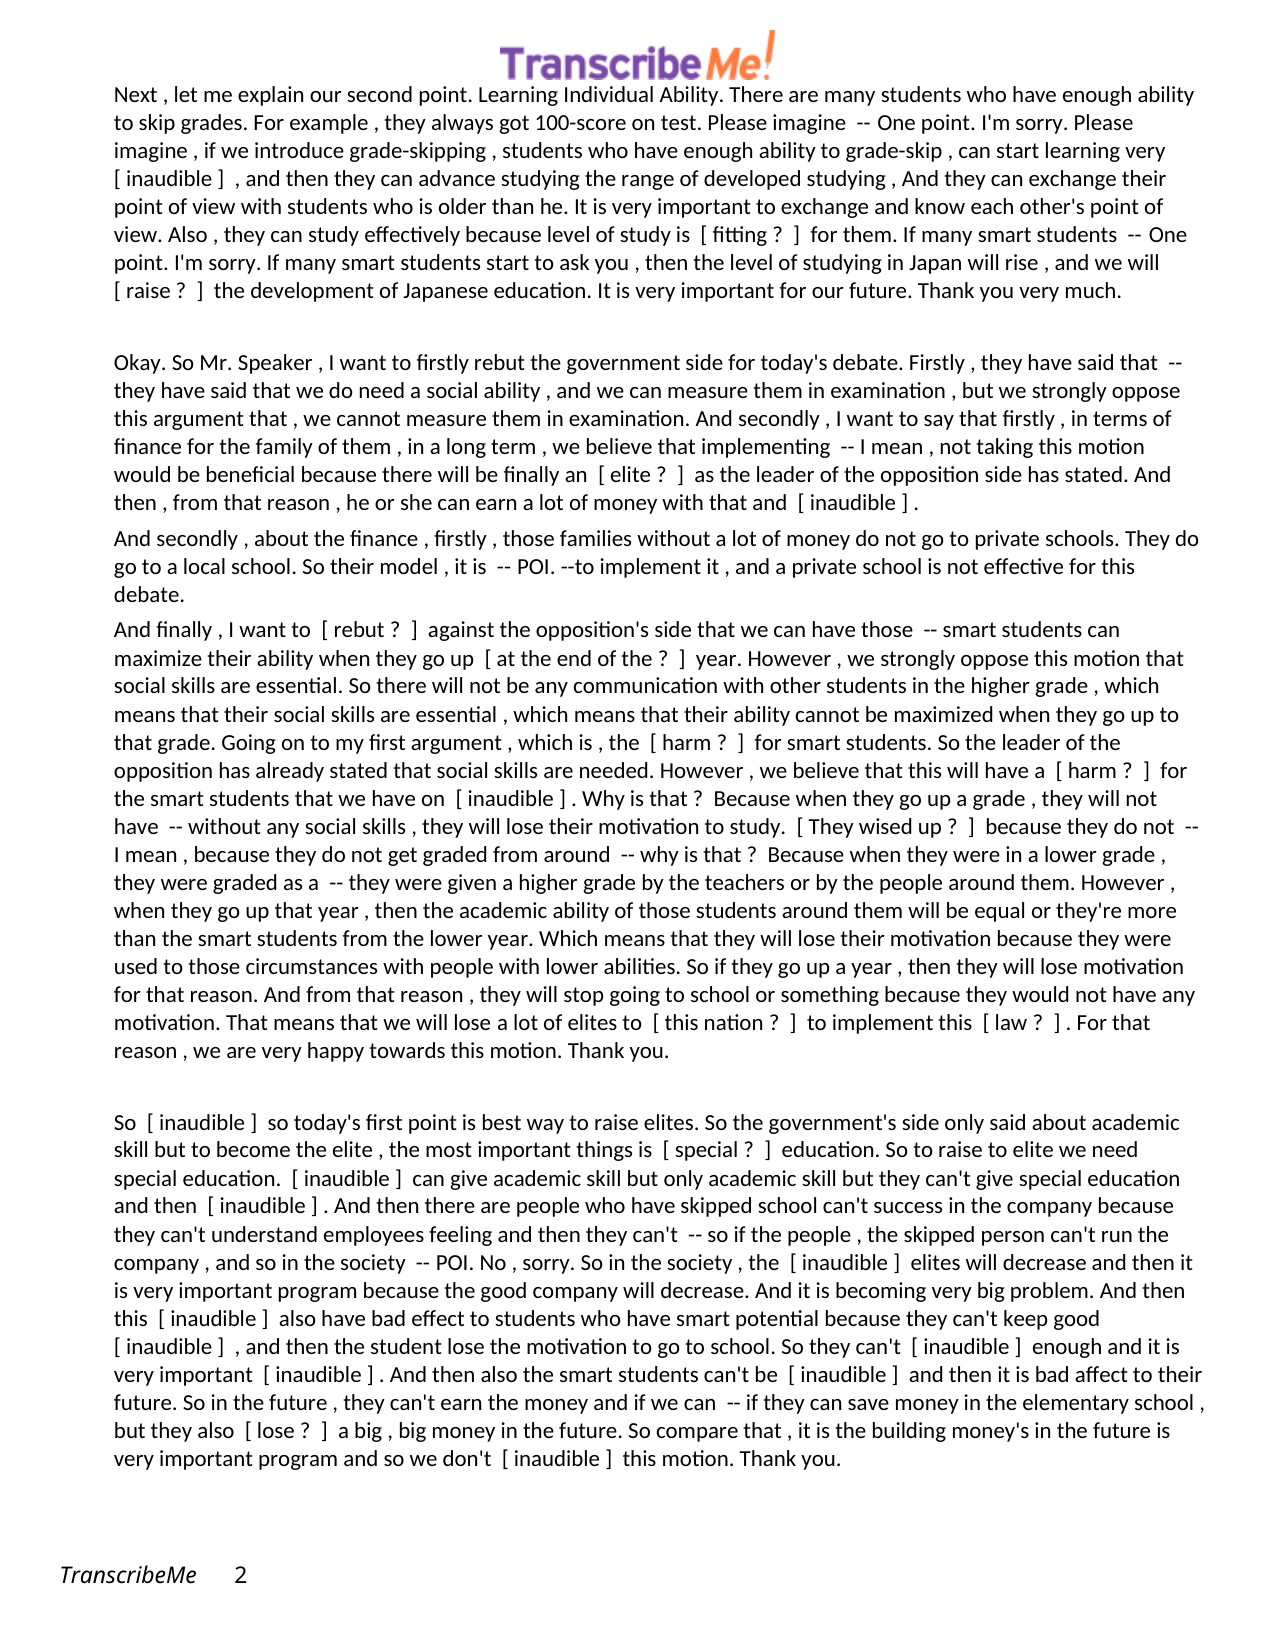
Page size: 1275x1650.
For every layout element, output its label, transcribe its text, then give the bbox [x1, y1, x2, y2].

text And secondly , about the finance , firstly , those families without a lot of money do not go to private schools. They do go to a local school. So their model , it is -- POI. --to implement it , and a private school is not effective for this debate. [114, 524, 1208, 608]
text And finally , I want to [ rebut ? ] against the opposition's side that we can have those -- smart students can maximize their ability when they go up [ at the end of the ? ] year. However , we strongly oppose this motion that social skills are essential. So there will not be any communication with other students in the higher grade , which means that their social skills are essential , which means that their ability cannot be maximized when they go up to that grade. Going on to my first argument , which is , the [ harm ? ] for smart students. So the leader of the opposition has already stated that social skills are needed. However , we believe that this will have a [ harm ? ] for the smart students that we have on [ inaudible ] . Why is that ? Because when they go up a grade , they will not have -- without any social skills , they will lose their motivation to study. [ They wised up ? ] because they do not -- I mean , because they do not get graded from around -- why is that ? Because when they were in a lower grade , they were graded as a -- they were given a higher grade by the teachers or by the people around them. However , when they go up that year , then the academic ability of those students around them will be equal or they're more than the smart students from the lower year. Which means that they will lose their motivation because they were used to those circumstances with people with lower abilities. So if they go up a year , then they will lose motivation for that reason. And from that reason , they will stop going to school or something because they would not have any motivation. That means that we will lose a lot of elites to [ this nation ? ] to implement this [ law ? ] . For that reason , we are very happy towards this motion. Thank you. [114, 616, 1208, 1064]
text So [ inaudible ] so today's first point is best way to raise elites. So the government's side only said about academic skill but to become the elite , the most important things is [ special ? ] education. So to raise to elite we need special education. [ inaudible ] can give academic skill but only academic skill but they can't give special education and then [ inaudible ] . And then there are people who have skipped school can't success in the company because they can't understand employees feeling and then they can't -- so if the people , the skipped person can't run the company , and so in the society -- POI. No , sorry. So in the society , the [ inaudible ] elites will decrease and then it is very important program because the good company will decrease. And it is becoming very big problem. And then this [ inaudible ] also have bad effect to students who have smart potential because they can't keep good [ inaudible ] , and then the student lose the motivation to go to school. So they can't [ inaudible ] enough and it is very important [ inaudible ] . And then also the smart students can't be [ inaudible ] and then it is bad affect to their future. So in the future , they can't earn the money and if we can -- if they can save money in the elementary school , but they also [ lose ? ] a big , big money in the future. So compare that , it is the building money's in the future is very important program and so we don't [ inaudible ] this motion. Thank you. [114, 1108, 1208, 1472]
text Next , let me explain our second point. Learning Individual Ability. There are many students who have enough ability to skip grades. For example , they always got 100-score on test. Please imagine -- One point. I'm sorry. Please imagine , if we introduce grade-skipping , students who have enough ability to grade-skip , can start learning very [ inaudible ] , and then they can advance studying the range of developed studying , And they can exchange their point of view with students who is older than he. It is very important to exchange and know each other's point of view. Also , they can study effectively because level of study is [ fitting ? ] for them. If many smart students -- One point. I'm sorry. If many smart students start to ask you , then the level of studying in Japan will rise , and we will [ raise ? ] the development of Japanese education. It is very important for our future. Thank you very much. [114, 80, 1208, 304]
picture [500, 30, 775, 80]
text Okay. So Mr. Speaker , I want to firstly rebut the government side for today's debate. Firstly , they have said that -- they have said that we do need a social ability , and we can measure them in examination , but we strongly oppose this argument that , we cannot measure them in examination. And secondly , I want to say that firstly , in terms of finance for the family of them , in a long term , we believe that implementing -- I mean , not taking this motion would be beneficial because there will be finally an [ elite ? ] as the leader of the opposition side has stated. And then , from that reason , he or she can earn a lot of money with that and [ inaudible ] . [114, 348, 1208, 516]
